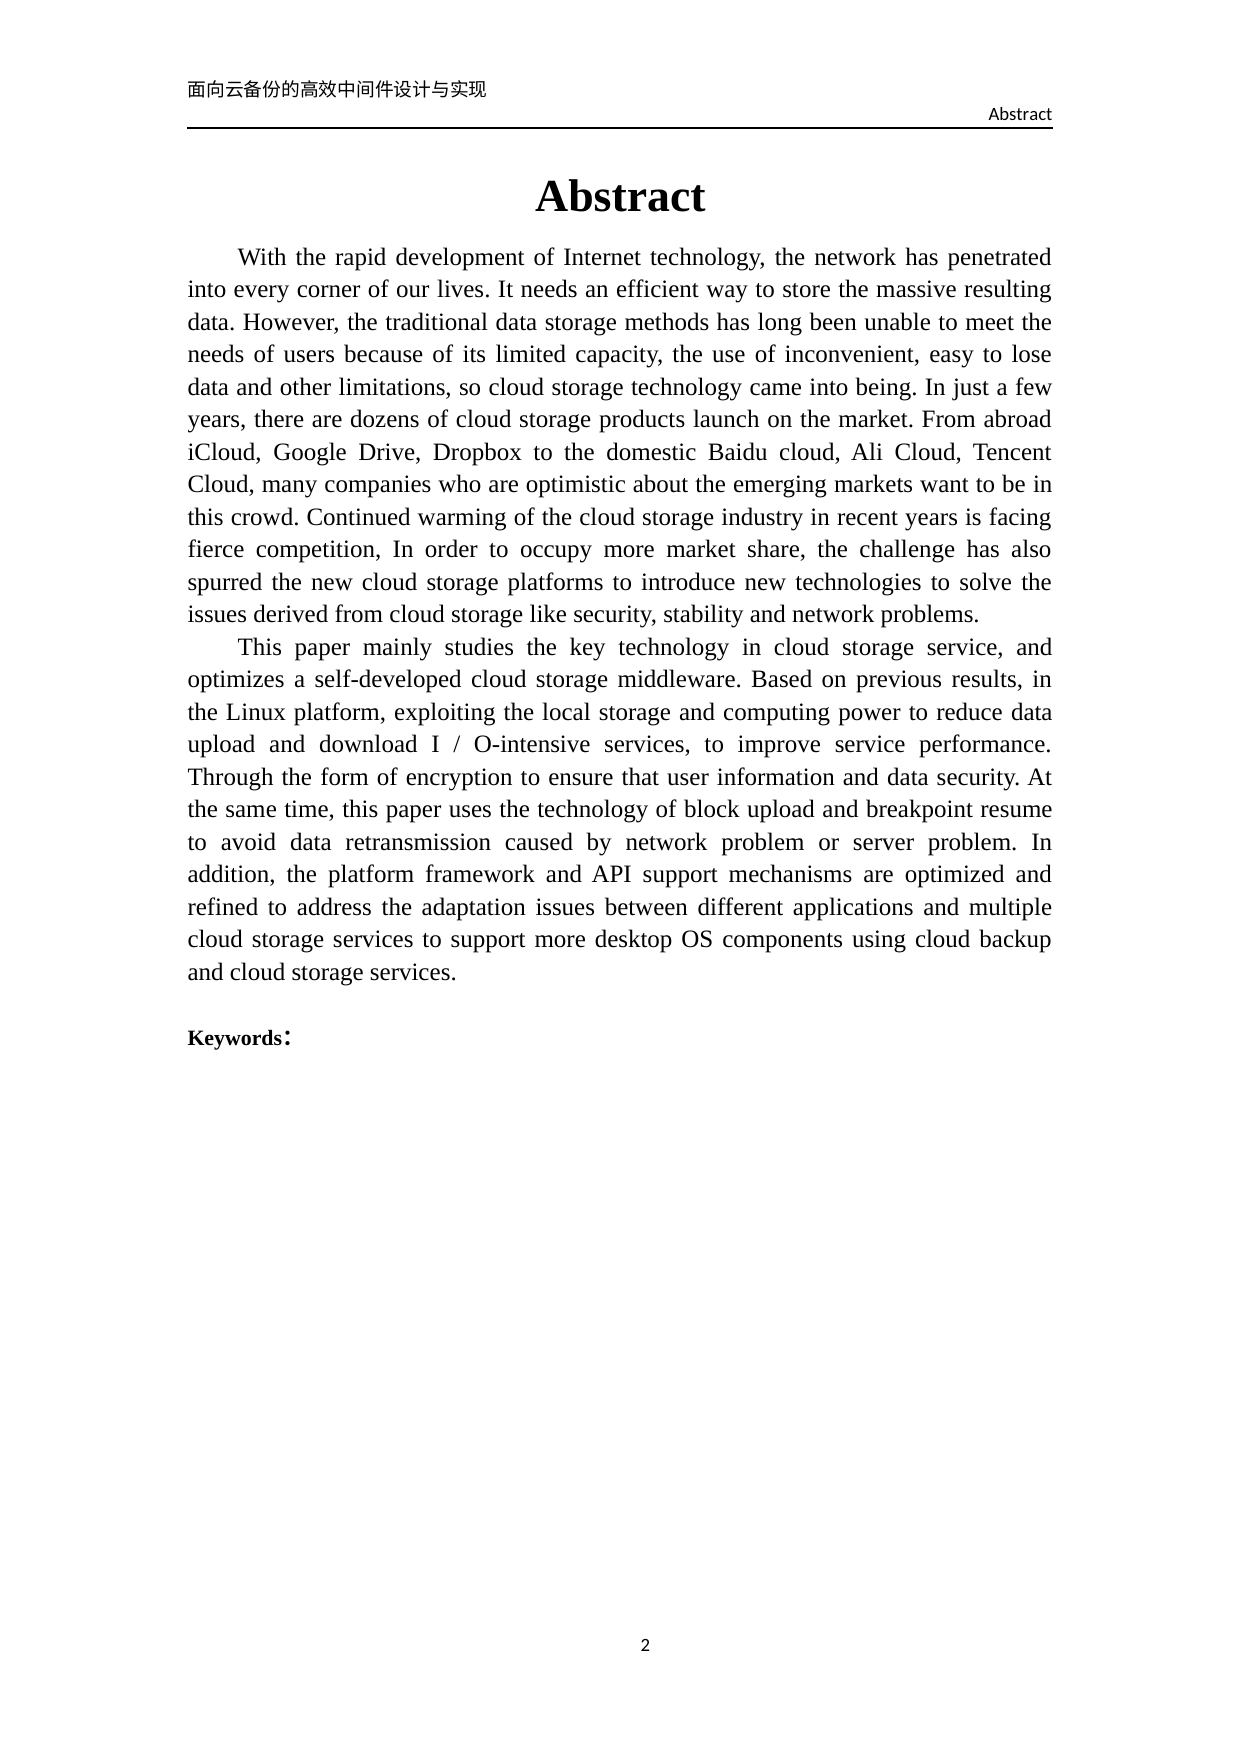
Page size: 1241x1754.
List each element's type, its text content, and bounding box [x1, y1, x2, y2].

subtitle Abstract [187, 162, 1053, 227]
text This paper mainly studies the key technology in cloud storage service, and optimizes a self-developed cloud storage middleware. Based on previous results, in the Linux platform, exploiting the local storage and computing power to reduce data upload and download I / O-intensive services, to improve service performance. Through the form of encryption to ensure that user information and data security. At the same time, this paper uses the technology of block upload and breakpoint resume to avoid data retransmission caused by network problem or server problem. In addition, the platform framework and API support mechanisms are optimized and refined to address the adaptation issues between different applications and multiple cloud storage services to support more desktop OS components using cloud backup and cloud storage services. [187, 630, 1053, 987]
text Keywords： [187, 1020, 1053, 1052]
text With the rapid development of Internet technology, the network has penetrated into every corner of our lives. It needs an efficient way to store the massive resulting data. However, the traditional data storage methods has long been unable to meet the needs of users because of its limited capacity, the use of inconvenient, easy to lose data and other limitations, so cloud storage technology came into being. In just a few years, there are dozens of cloud storage products launch on the market. From abroad iCloud, Google Drive, Dropbox to the domestic Baidu cloud, Ali Cloud, Tencent Cloud, many companies who are optimistic about the emerging markets want to be in this crowd. Continued warming of the cloud storage industry in recent years is facing fierce competition, In order to occupy more market share, the challenge has also spurred the new cloud storage platforms to introduce new technologies to solve the issues derived from cloud storage like security, stability and network problems. [187, 240, 1053, 630]
